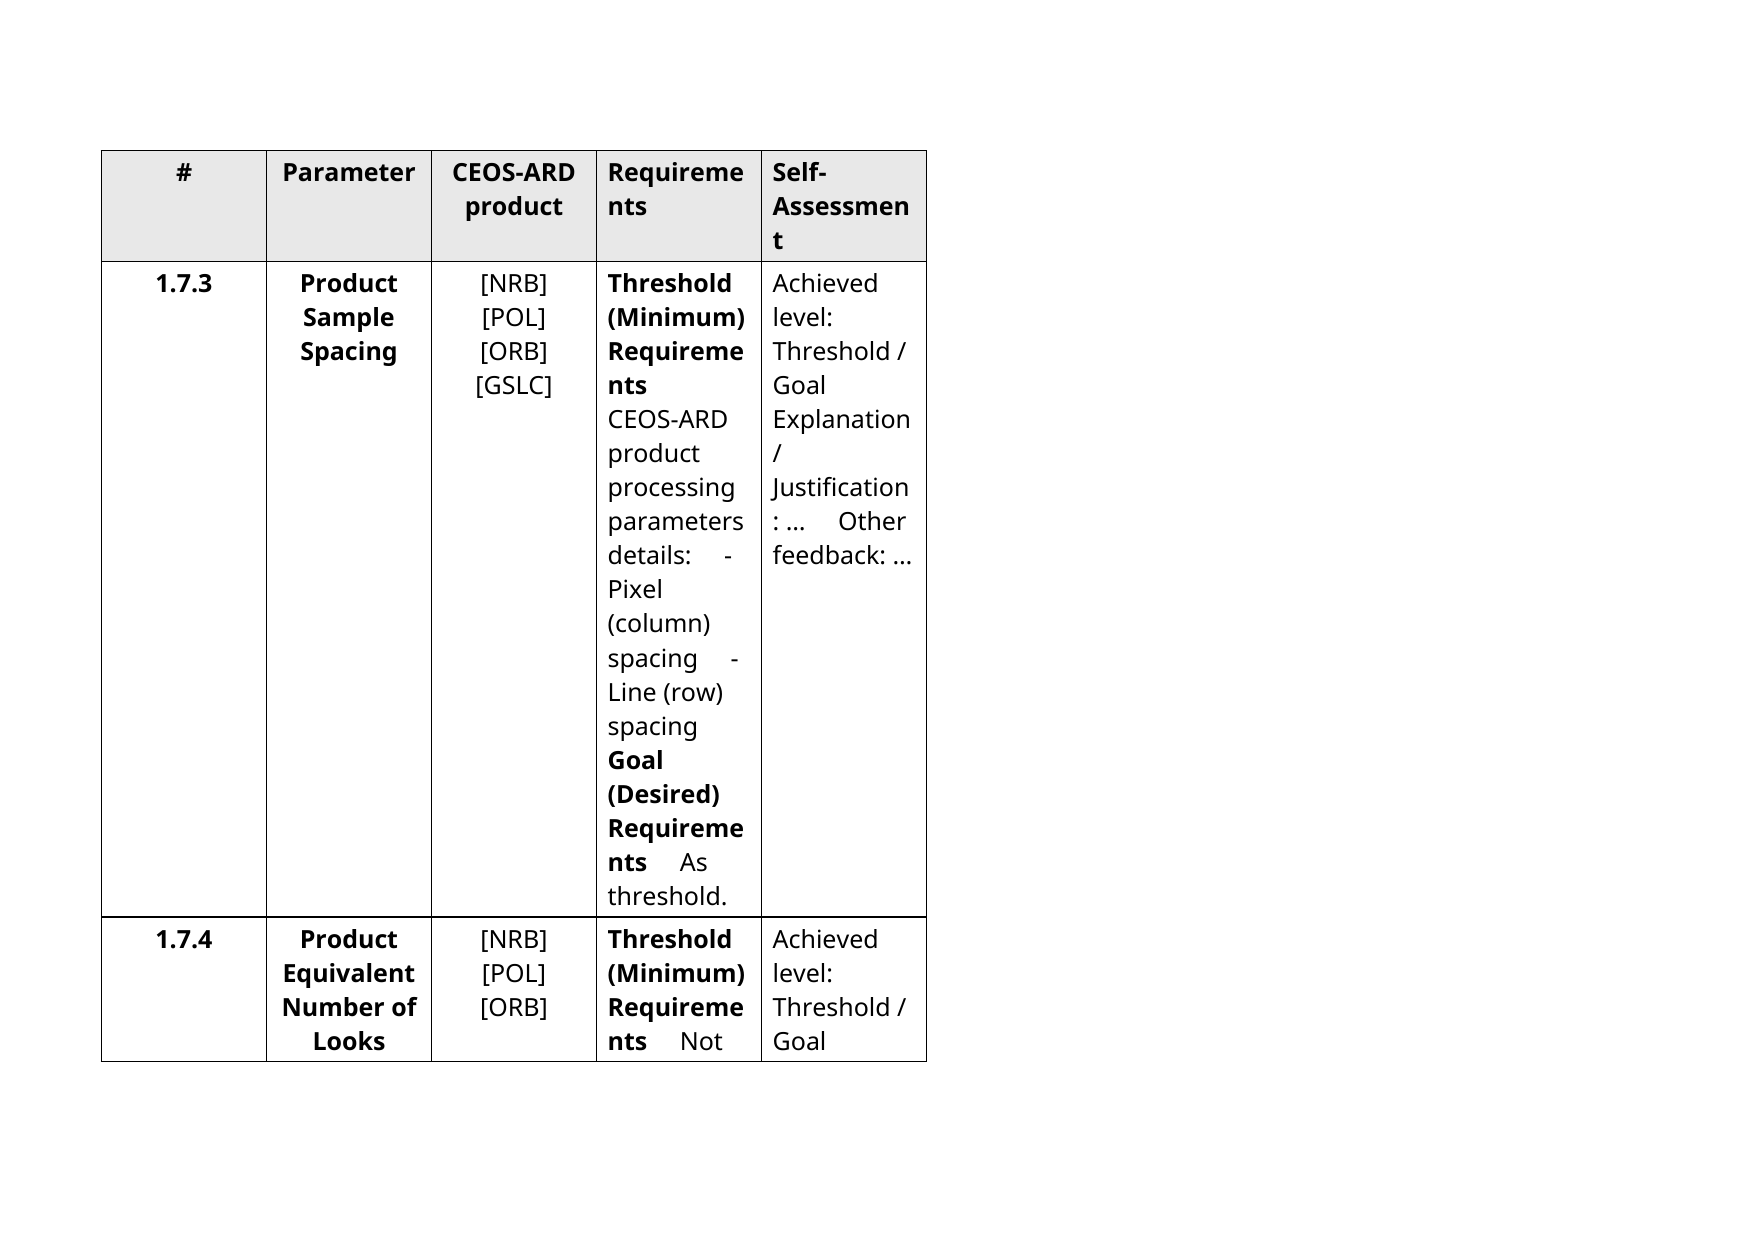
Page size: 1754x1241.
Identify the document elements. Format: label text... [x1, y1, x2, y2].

table_cell 1.7.3 [102, 262, 266, 916]
table_header Requirements [597, 151, 761, 261]
table_header Parameter [267, 151, 431, 261]
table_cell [597, 918, 761, 1061]
table_cell Threshold (Minimum) Requirements CEOS-ARD product processing parameters details: - Pixel (column) spacing - Line (row) spacing Goal (Desired) Requirements As threshold. [597, 262, 761, 916]
table_cell 1.7.4 [102, 918, 266, 1061]
table_header CEOS-ARD product [432, 151, 596, 261]
table_cell [NRB] [POL] [ORB] [GSLC] [432, 262, 596, 916]
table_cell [762, 262, 926, 916]
table_cell Product Equivalent Number of Looks [267, 918, 431, 1061]
table_header Self-Assessment [762, 151, 926, 261]
table_cell Product Sample Spacing [267, 262, 431, 916]
table_cell [NRB] [POL] [ORB] [432, 918, 596, 1061]
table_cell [762, 918, 926, 1061]
table_header # [102, 151, 266, 261]
